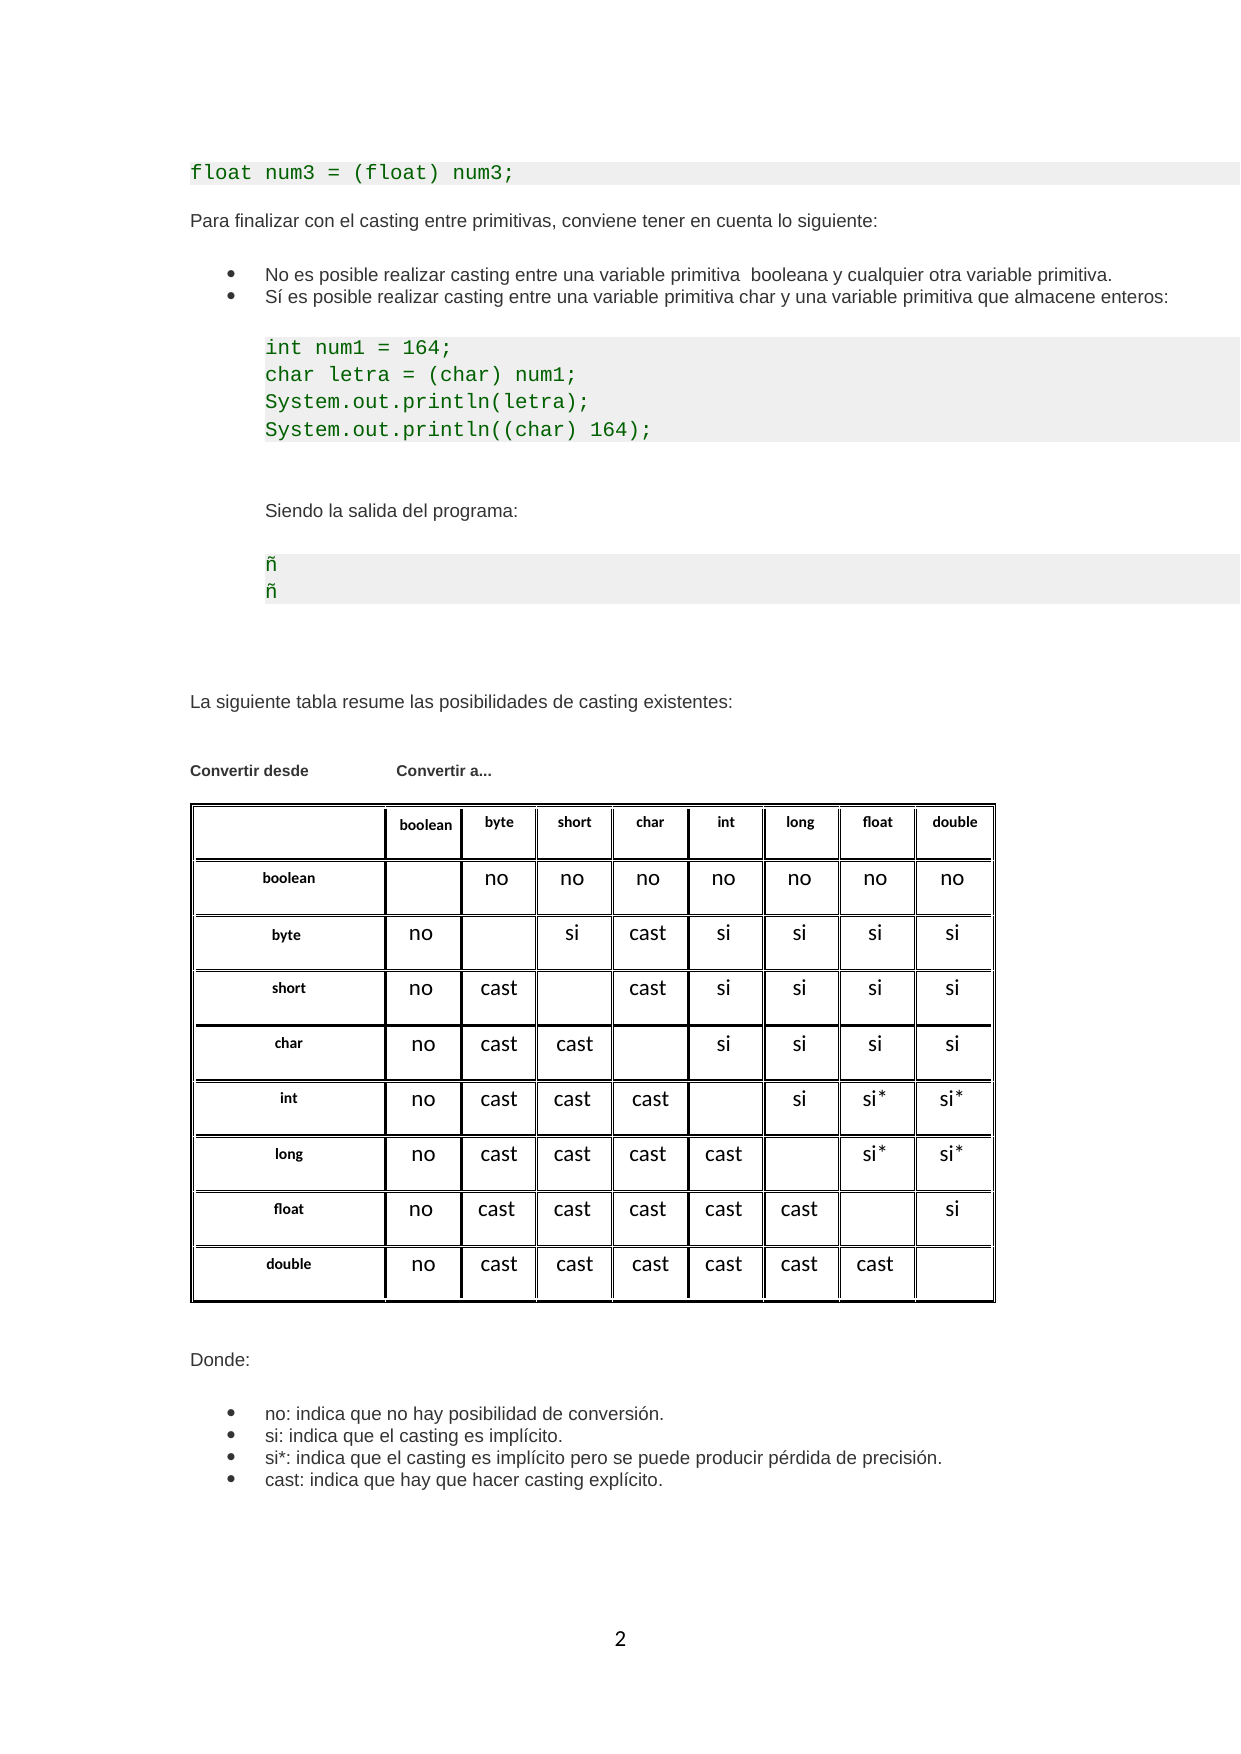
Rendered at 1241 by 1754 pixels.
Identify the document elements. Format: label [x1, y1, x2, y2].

table_header [176, 148, 1240, 1590]
